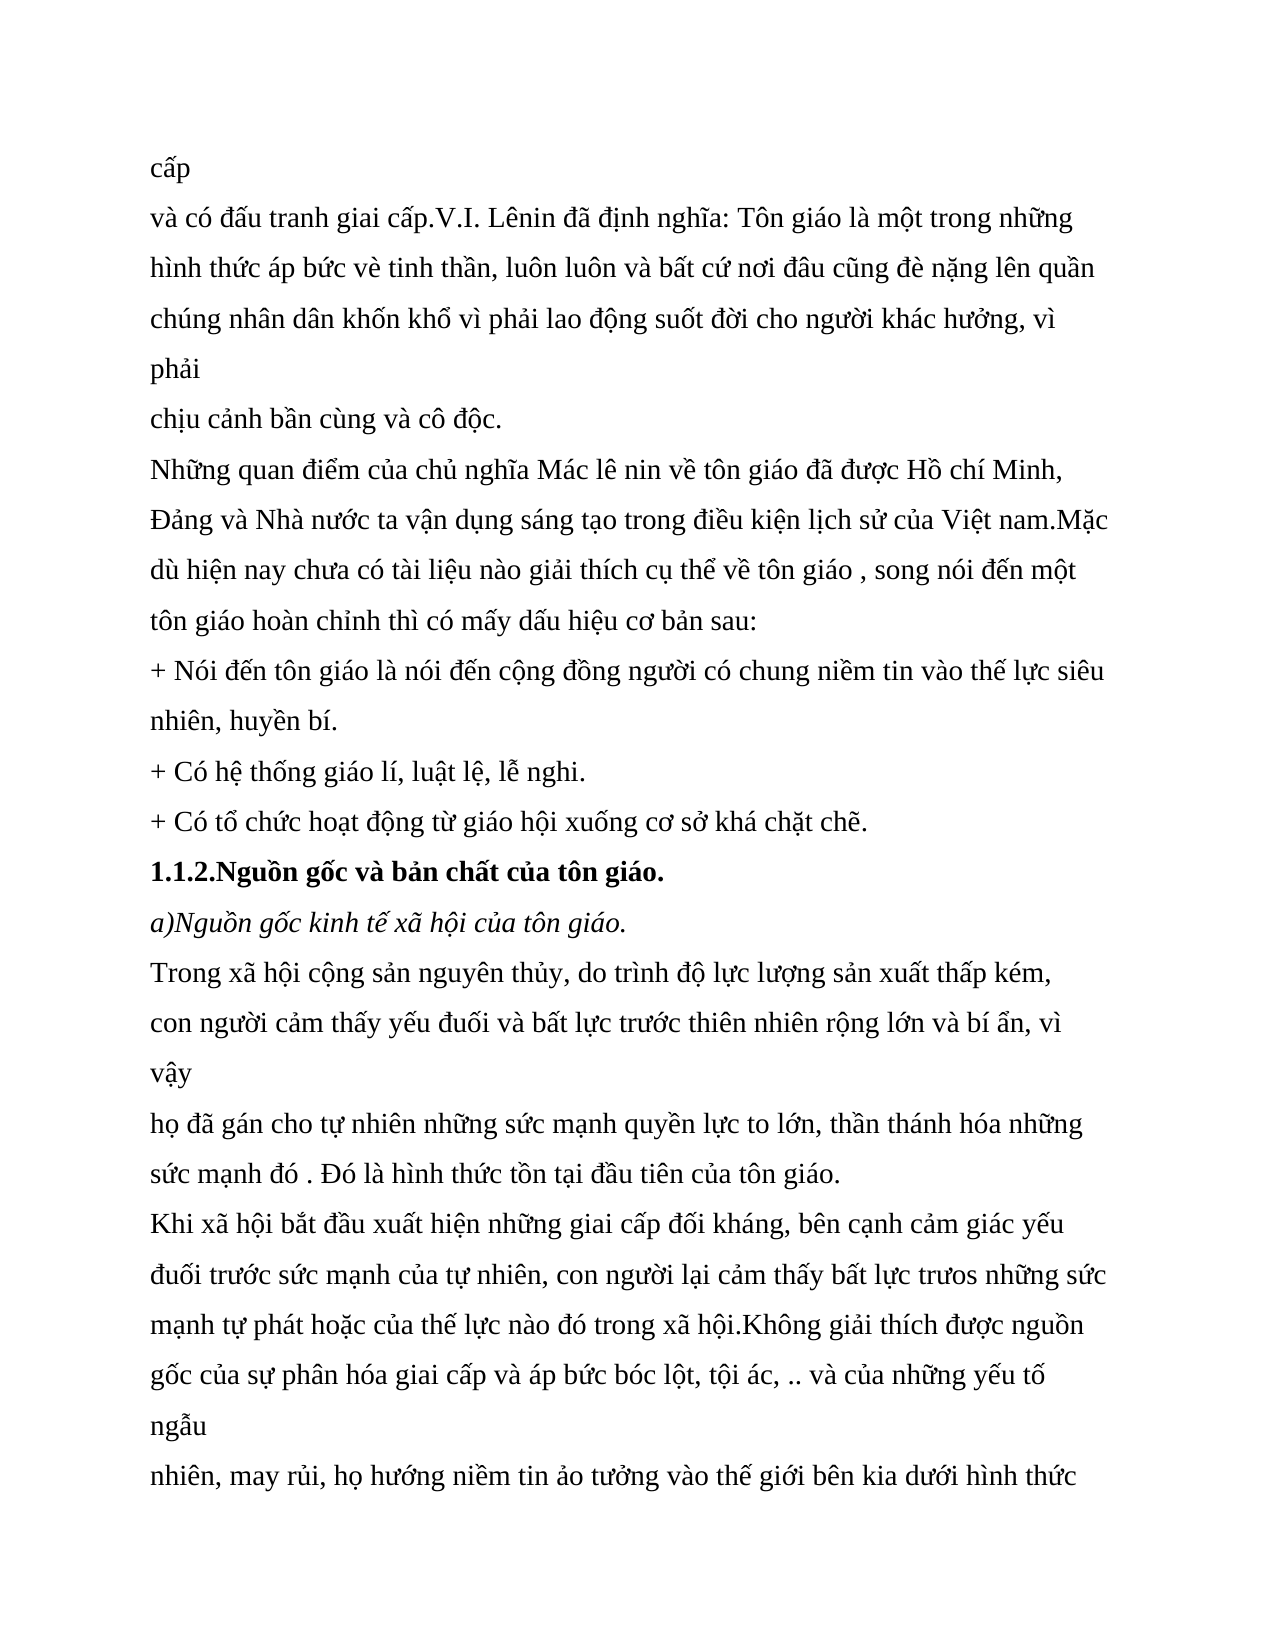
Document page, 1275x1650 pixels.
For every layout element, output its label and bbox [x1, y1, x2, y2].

text [150, 150, 1116, 1492]
